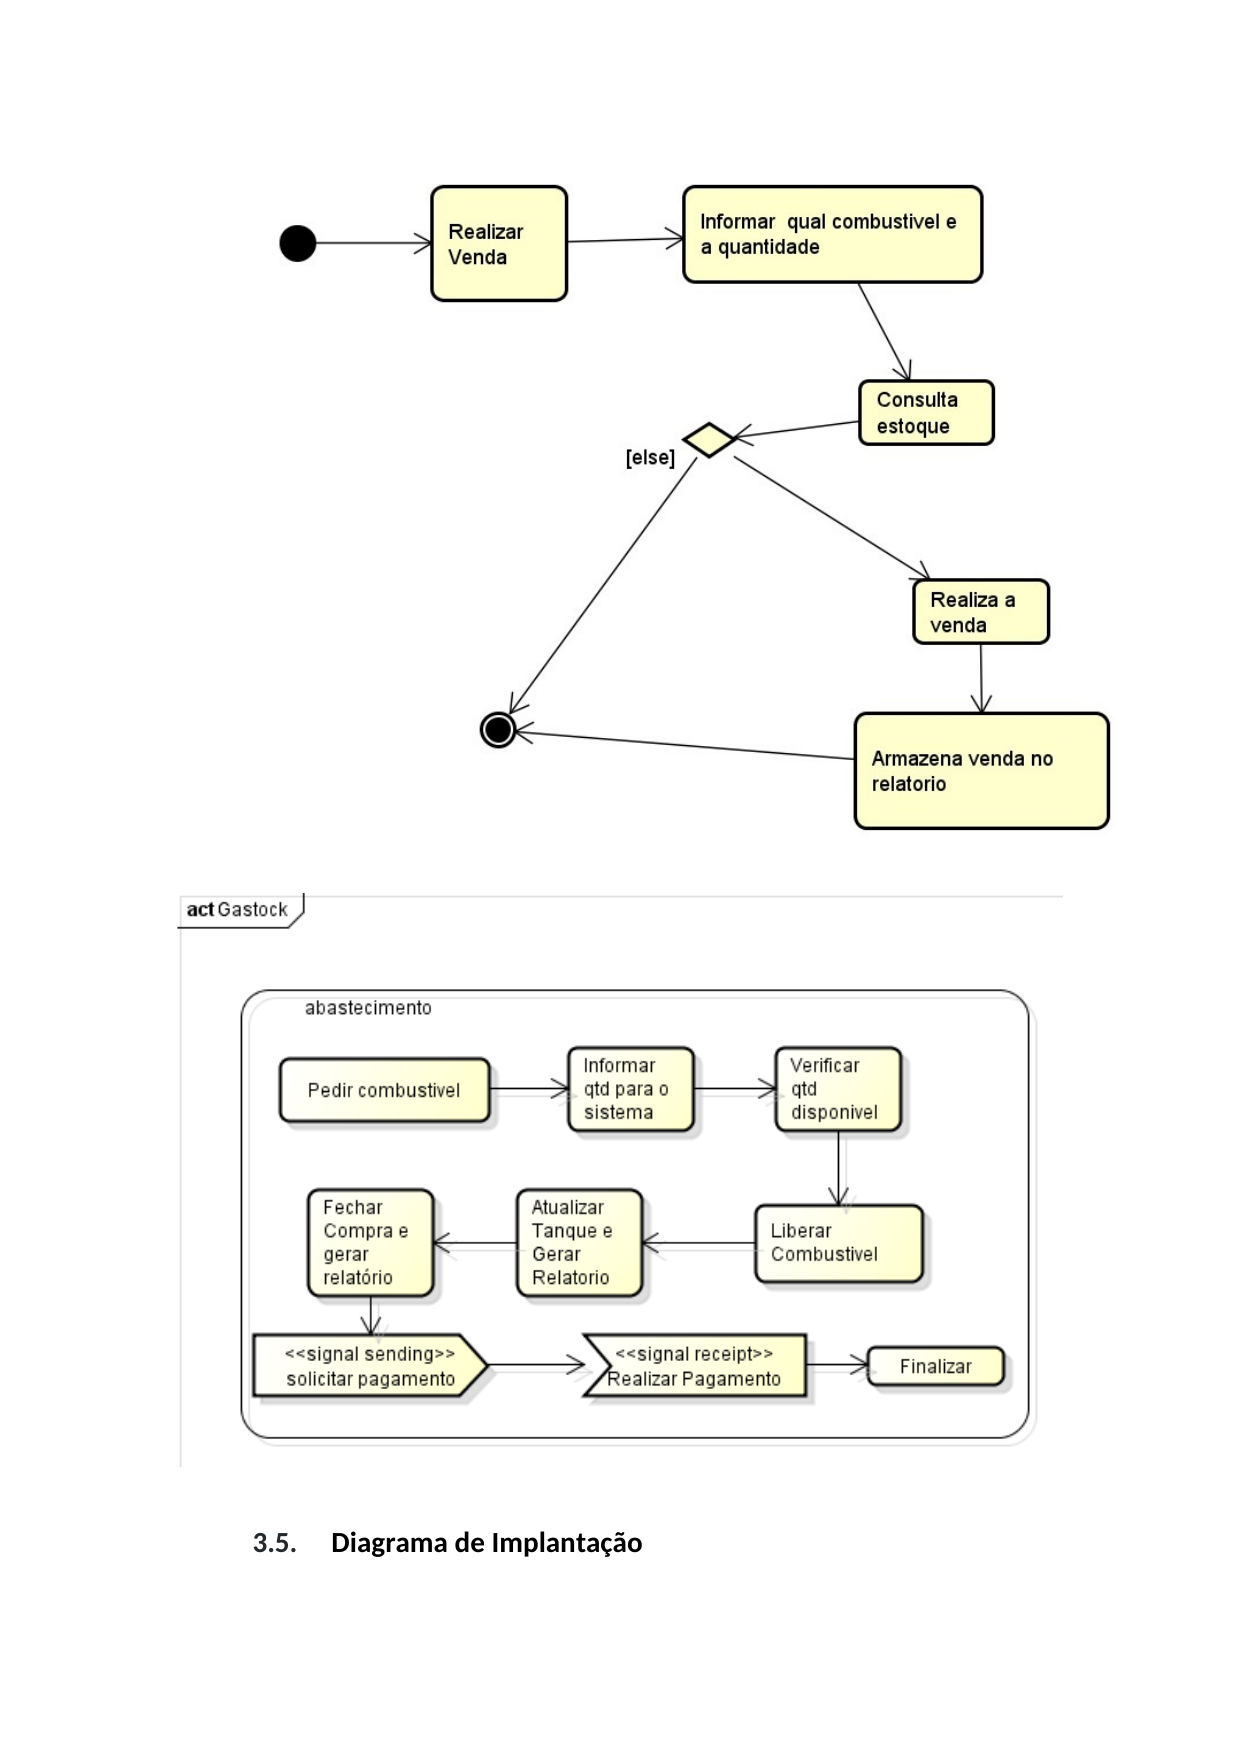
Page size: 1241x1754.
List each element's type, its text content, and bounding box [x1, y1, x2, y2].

picture [177, 893, 1063, 1467]
list Diagrama de Implantação [252, 1524, 1063, 1559]
picture [252, 147, 1138, 875]
